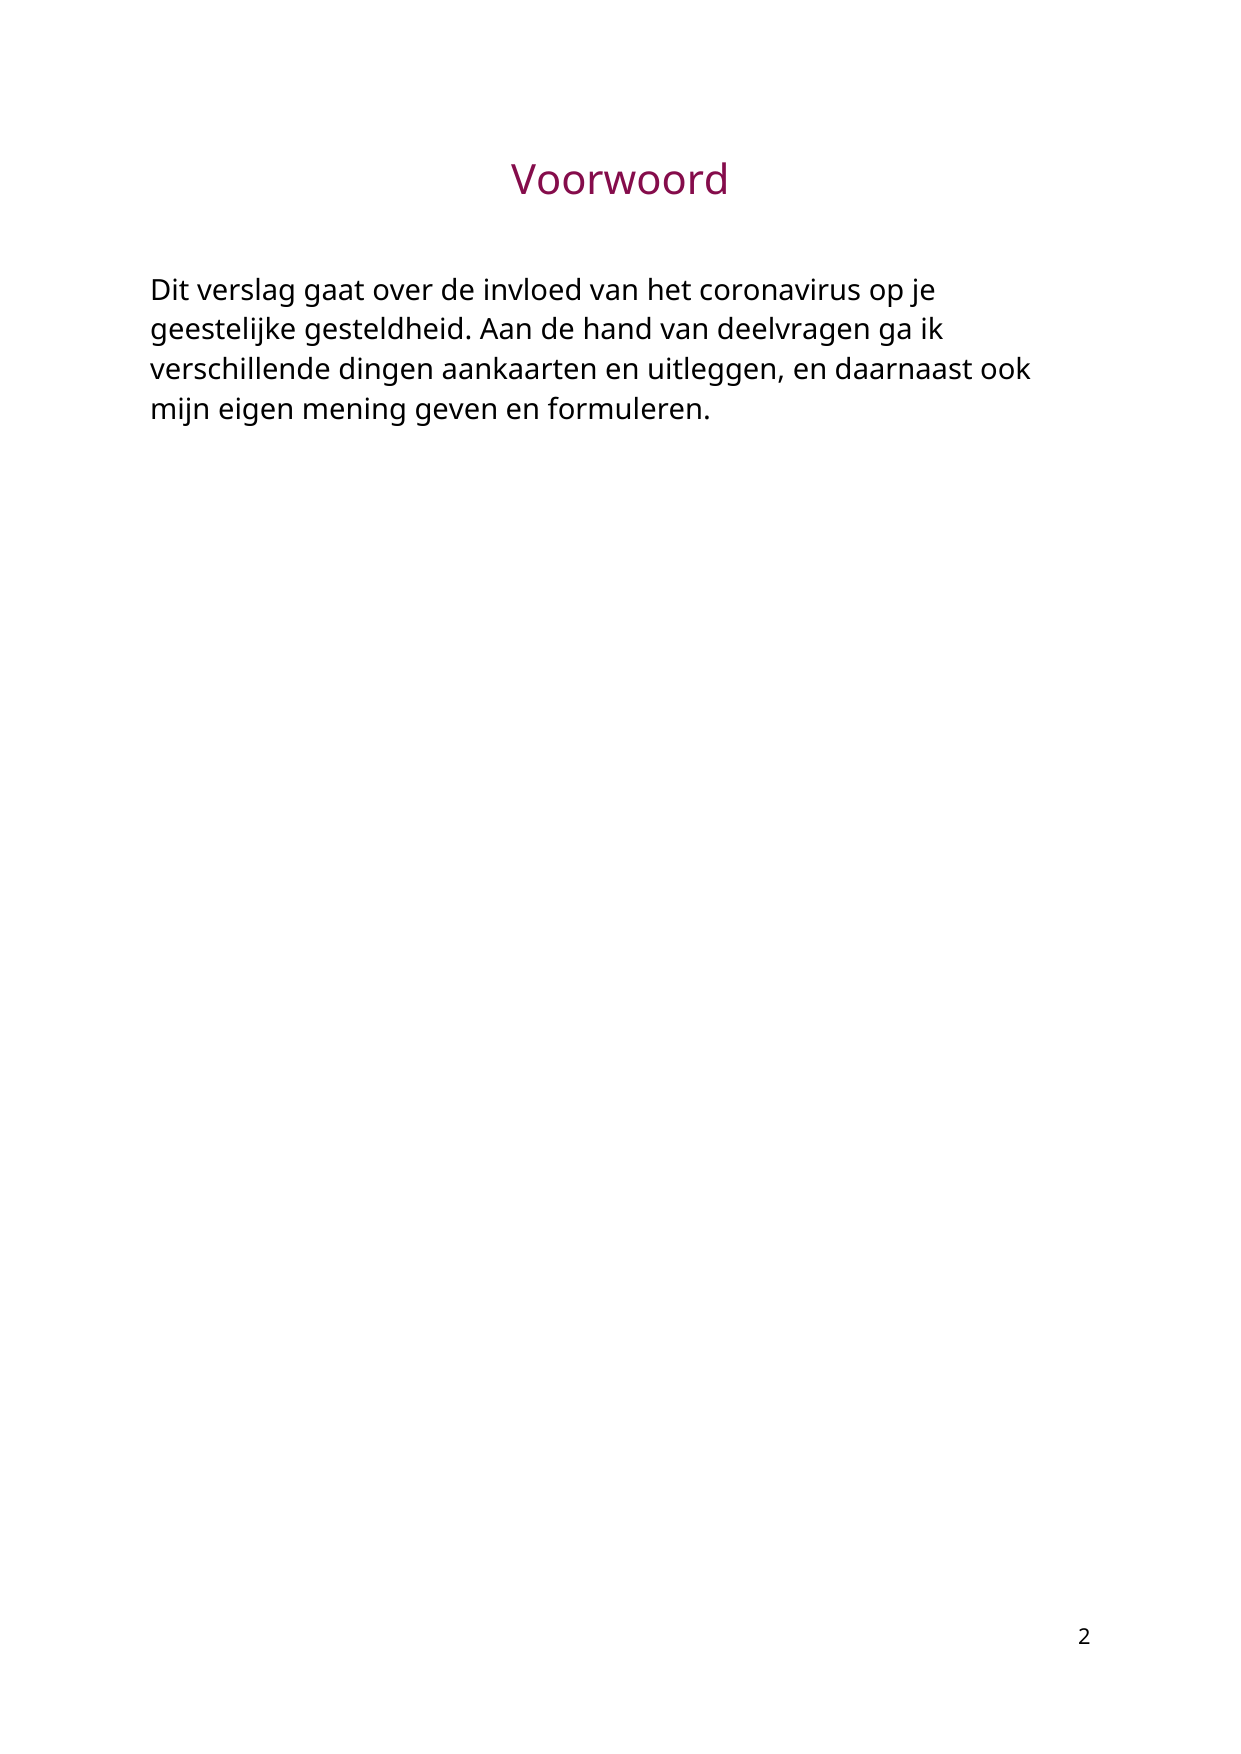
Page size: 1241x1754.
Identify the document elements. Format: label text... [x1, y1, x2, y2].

subtitle Voorwoord [150, 150, 1090, 207]
text Dit verslag gaat over de invloed van het coronavirus op je geestelijke gesteldheid. Aan de hand van deelvragen ga ik verschillende dingen aankaarten en uitleggen, en daarnaast ook mijn eigen mening geven en formuleren. [150, 269, 1090, 428]
